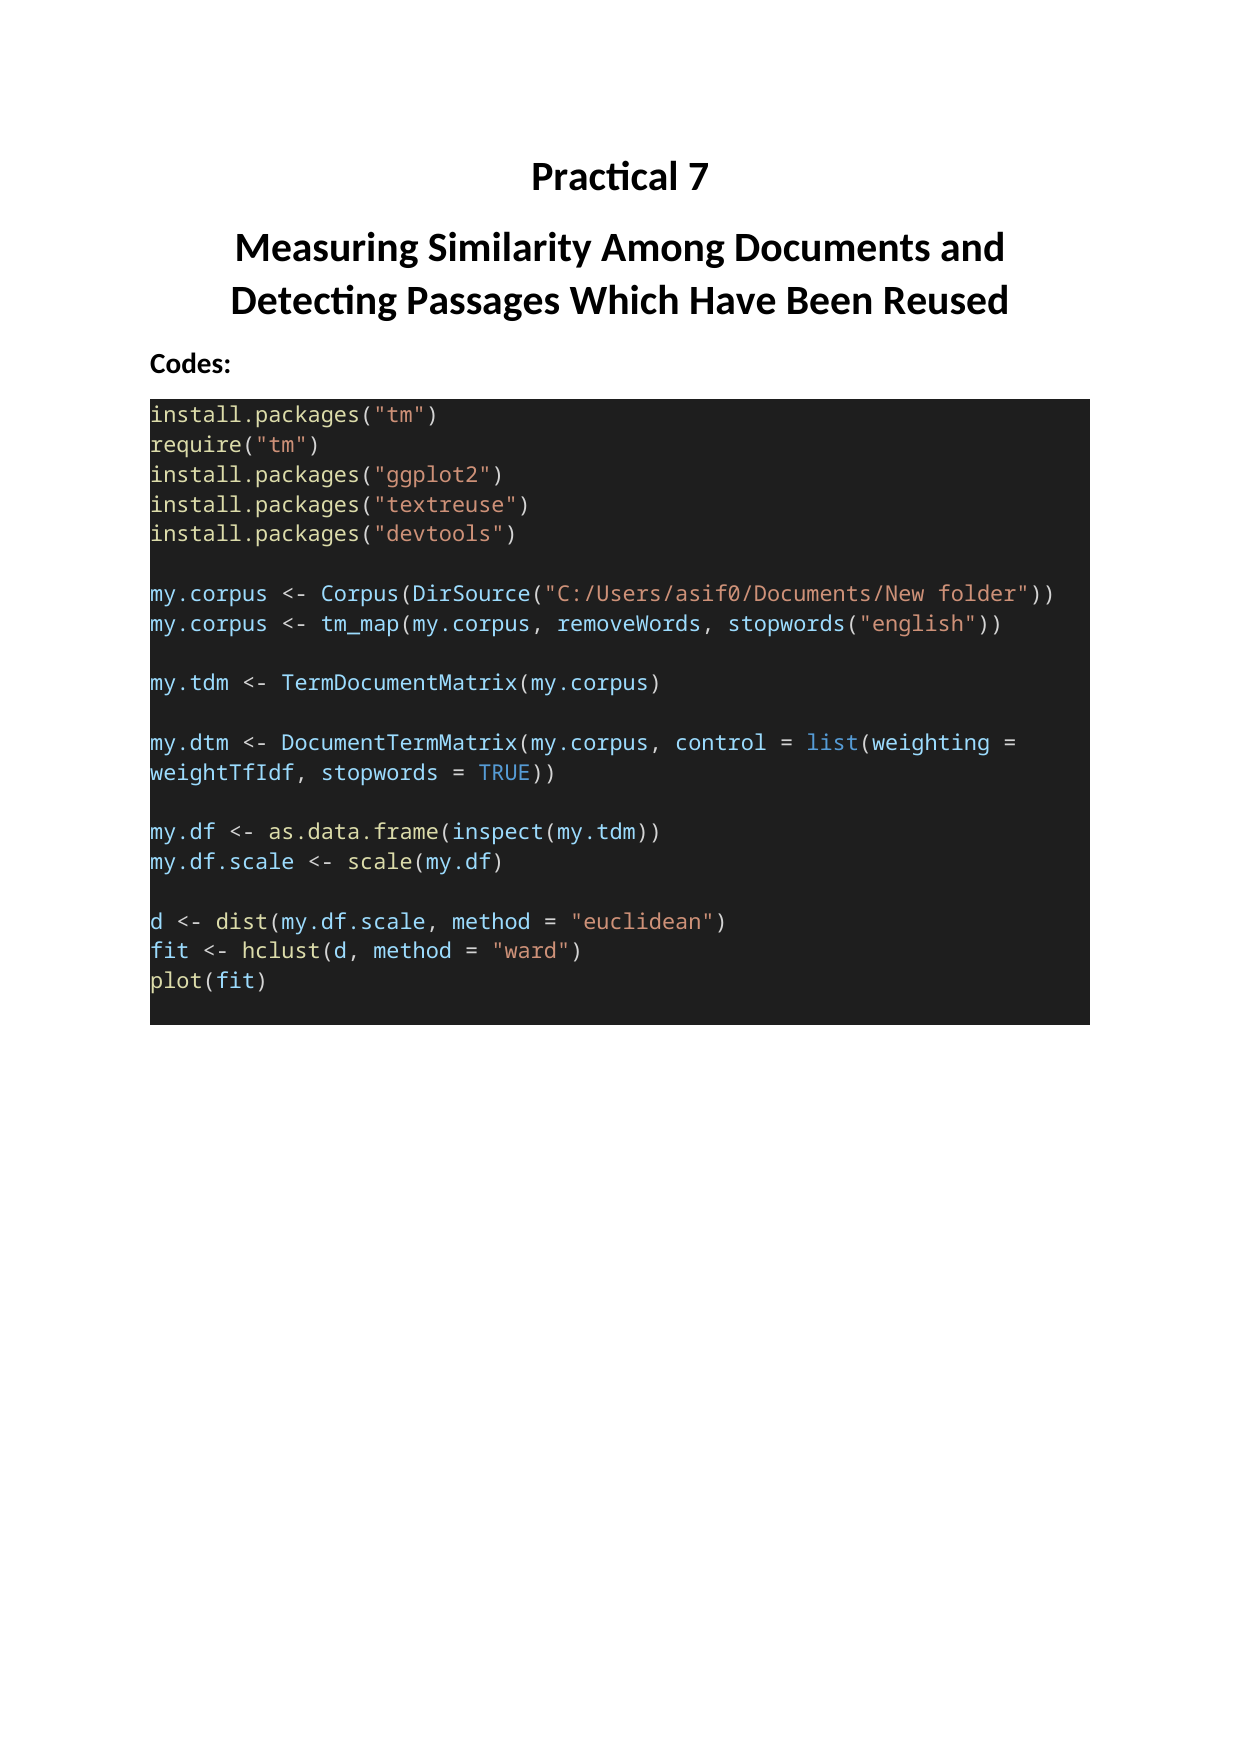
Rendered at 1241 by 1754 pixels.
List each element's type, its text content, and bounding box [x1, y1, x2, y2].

text my.corpus <- Corpus(DirSource("C:/Users/asif0/Documents/New folder")) [150, 578, 1090, 608]
text fit <- hclust(d, method = "ward") [150, 936, 1090, 965]
text my.corpus <- tm_map(my.corpus, removeWords, stopwords("english")) [150, 608, 1090, 638]
text Measuring Similarity Among Documents and Detecting Passages Which Have Been Reused [150, 221, 1090, 325]
text install.packages("ggplot2") [150, 459, 1090, 489]
text install.packages("tm") [150, 399, 1090, 429]
text install.packages("textreuse") [150, 489, 1090, 518]
text my.dtm <- DocumentTermMatrix(my.corpus, control = list(weighting = weightTfIdf, stopwords = TRUE)) [150, 727, 1090, 787]
text Practical 7 [150, 150, 1090, 201]
text d <- dist(my.df.scale, method = "euclidean") [150, 906, 1090, 936]
text plot(fit) [150, 965, 1090, 995]
text install.packages("devtools") [150, 518, 1090, 548]
text my.df <- as.data.frame(inspect(my.tdm)) [150, 816, 1090, 846]
text my.df.scale <- scale(my.df) [150, 846, 1090, 876]
text my.tdm <- TermDocumentMatrix(my.corpus) [150, 667, 1090, 697]
text Codes: [150, 345, 1090, 381]
text require("tm") [150, 429, 1090, 459]
